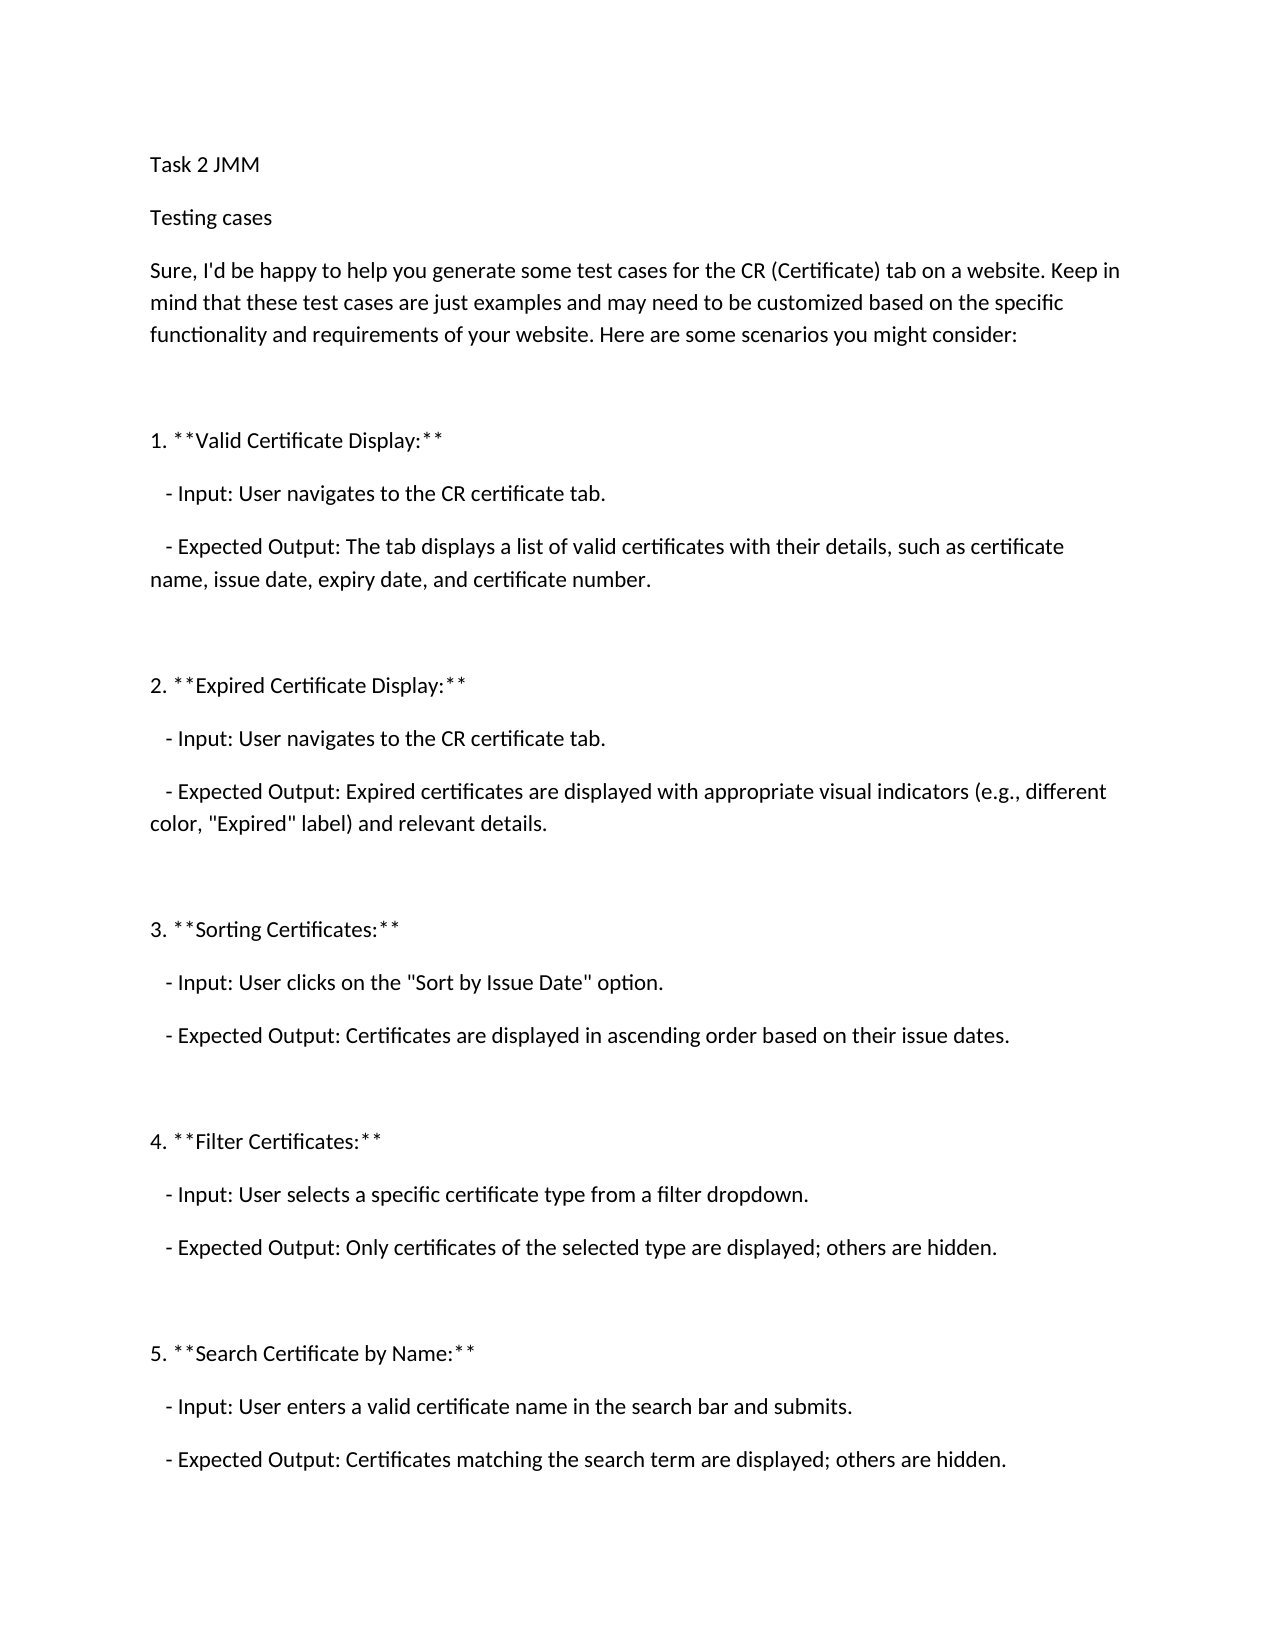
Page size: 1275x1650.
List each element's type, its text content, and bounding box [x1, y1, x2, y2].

text 2. **Expired Certificate Display:** [150, 671, 1125, 699]
text - Expected Output: Certificates are displayed in ascending order based on their issue dates. [150, 1021, 1125, 1049]
text - Expected Output: Expired certificates are displayed with appropriate visual indicators (e.g., different color, "Expired" label) and relevant details. [150, 777, 1125, 837]
text - Input: User enters a valid certificate name in the search bar and submits. [150, 1392, 1125, 1420]
text - Input: User clicks on the "Sort by Issue Date" option. [150, 968, 1125, 996]
text - Input: User navigates to the CR certificate tab. [150, 724, 1125, 752]
text - Expected Output: Only certificates of the selected type are displayed; others are hidden. [150, 1233, 1125, 1261]
text 1. **Valid Certificate Display:** [150, 426, 1125, 454]
text - Expected Output: The tab displays a list of valid certificates with their details, such as certificate name, issue date, expiry date, and certificate number. [150, 532, 1125, 593]
text 3. **Sorting Certificates:** [150, 915, 1125, 943]
text - Input: User selects a specific certificate type from a filter dropdown. [150, 1180, 1125, 1208]
text Task 2 JMM [150, 150, 1125, 178]
text Testing cases [150, 203, 1125, 231]
text - Input: User navigates to the CR certificate tab. [150, 479, 1125, 507]
text 5. **Search Certificate by Name:** [150, 1339, 1125, 1367]
text - Expected Output: Certificates matching the search term are displayed; others are hidden. [150, 1445, 1125, 1473]
text 4. **Filter Certificates:** [150, 1127, 1125, 1155]
text Sure, I'd be happy to help you generate some test cases for the CR (Certificate) tab on a website. Keep in mind that these test cases are just examples and may need to be customized based on the specific functionality and requirements of your website. Here are some scenarios you might consider: [150, 256, 1125, 348]
